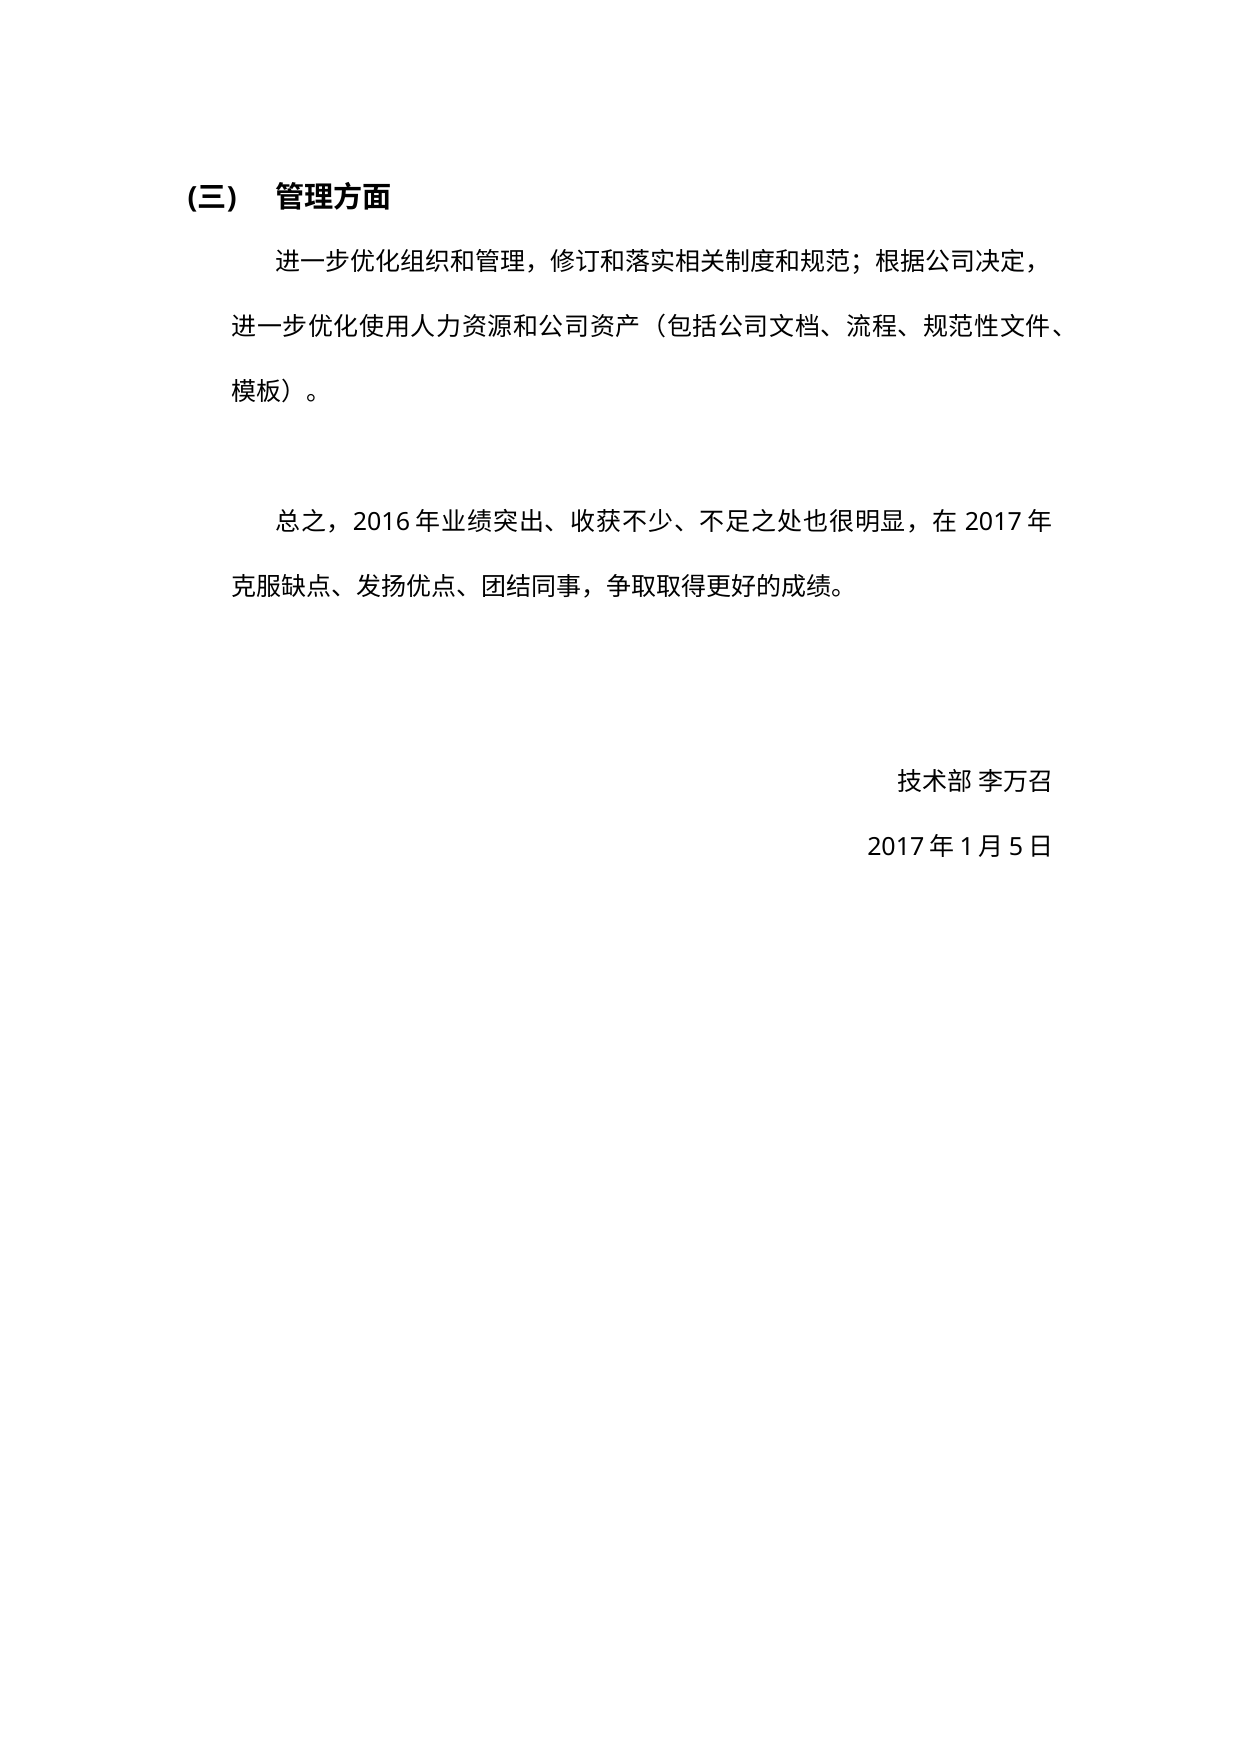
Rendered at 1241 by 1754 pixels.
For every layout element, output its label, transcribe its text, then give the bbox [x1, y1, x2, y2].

text 进一步优化组织和管理，修订和落实相关制度和规范；根据公司决定，进一步优化使用人力资源和公司资产（包括公司文档、流程、规范性文件、模板）。 [231, 227, 1053, 422]
text 技术部 李万召 [231, 747, 1053, 812]
text 2017年1月5日 [231, 812, 1053, 877]
text 总之，2016年业绩突出、收获不少、不足之处也很明显，在2017年克服缺点、发扬优点、团结同事，争取取得更好的成绩。 [231, 487, 1053, 617]
list 管理方面 [187, 162, 1053, 227]
